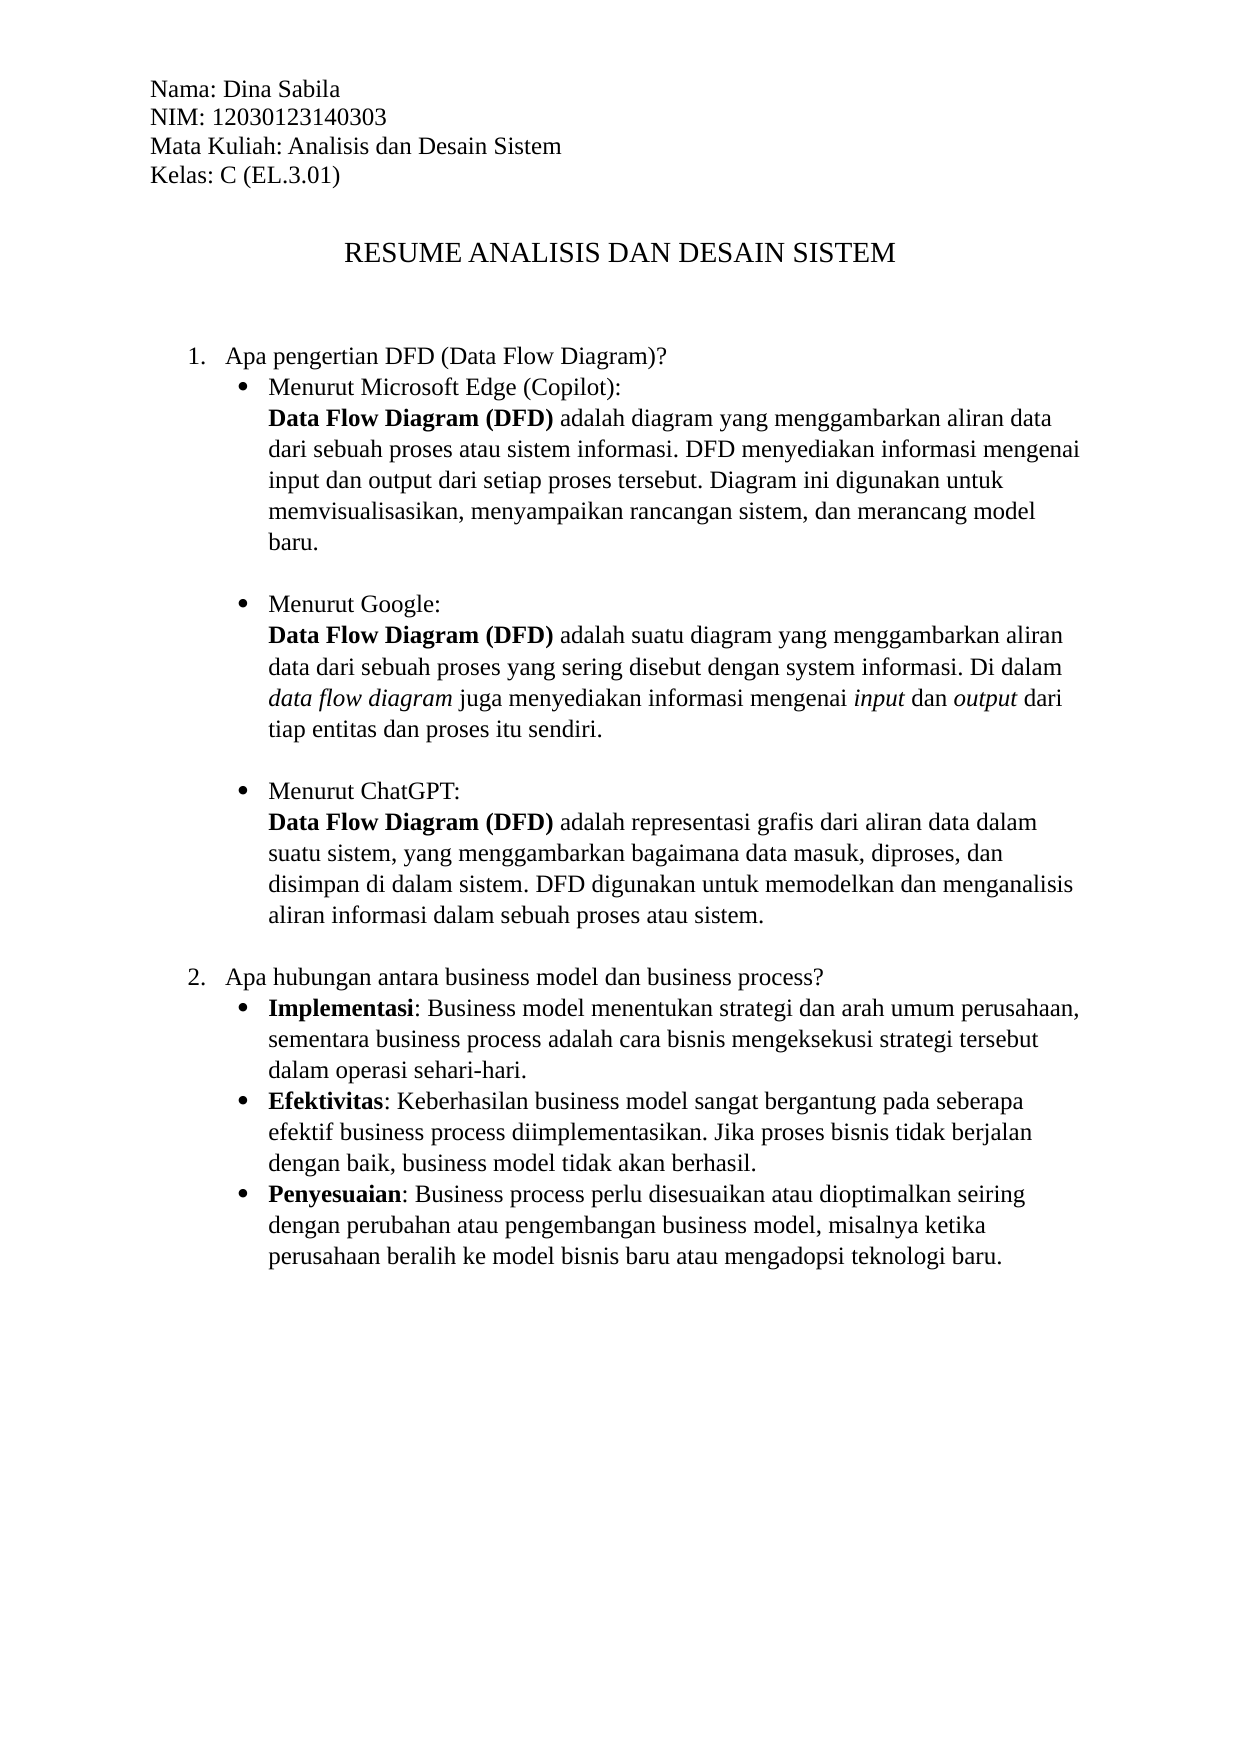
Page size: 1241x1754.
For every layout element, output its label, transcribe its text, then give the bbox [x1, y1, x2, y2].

list Menurut ChatGPT: [239, 776, 1090, 804]
text RESUME ANALISIS DAN DESAIN SISTEM [150, 236, 1090, 269]
list Data Flow Diagram (DFD) adalah diagram yang menggambarkan aliran data dari sebuah proses atau sistem informasi. DFD menyediakan informasi mengenai input dan output dari setiap proses tersebut. Diagram ini digunakan untuk memvisualisasikan, menyampaikan rancangan sistem, dan merancang model baru. [268, 403, 1090, 556]
list Efektivitas: Keberhasilan business model sangat bergantung pada seberapa efektif business process diimplementasikan. Jika proses bisnis tidak berjalan dengan baik, business model tidak akan berhasil. [239, 1086, 1090, 1177]
list Apa hubungan antara business model dan business process? [187, 962, 1090, 991]
list Implementasi: Business model menentukan strategi dan arah umum perusahaan, sementara business process adalah cara bisnis mengeksekusi strategi tersebut dalam operasi sehari-hari. [239, 993, 1090, 1084]
list Apa pengertian DFD (Data Flow Diagram)? [187, 341, 1090, 370]
list Data Flow Diagram (DFD) adalah representasi grafis dari aliran data dalam suatu sistem, yang menggambarkan bagaimana data masuk, diproses, dan disimpan di dalam sistem. DFD digunakan untuk memodelkan dan menganalisis aliran informasi dalam sebuah proses atau sistem. [268, 807, 1090, 929]
list Data Flow Diagram (DFD) adalah suatu diagram yang menggambarkan aliran data dari sebuah proses yang sering disebut dengan system informasi. Di dalam data flow diagram juga menyediakan informasi mengenai input dan output dari tiap entitas dan proses itu sendiri. [268, 621, 1090, 742]
list Menurut Microsoft Edge (Copilot): [239, 372, 1090, 401]
list Penyesuaian: Business process perlu disesuaikan atau dioptimalkan seiring dengan perubahan atau pengembangan business model, misalnya ketika perusahaan beralih ke model bisnis baru atau mengadopsi teknologi baru. [239, 1179, 1090, 1270]
list Menurut Google: [239, 589, 1090, 618]
